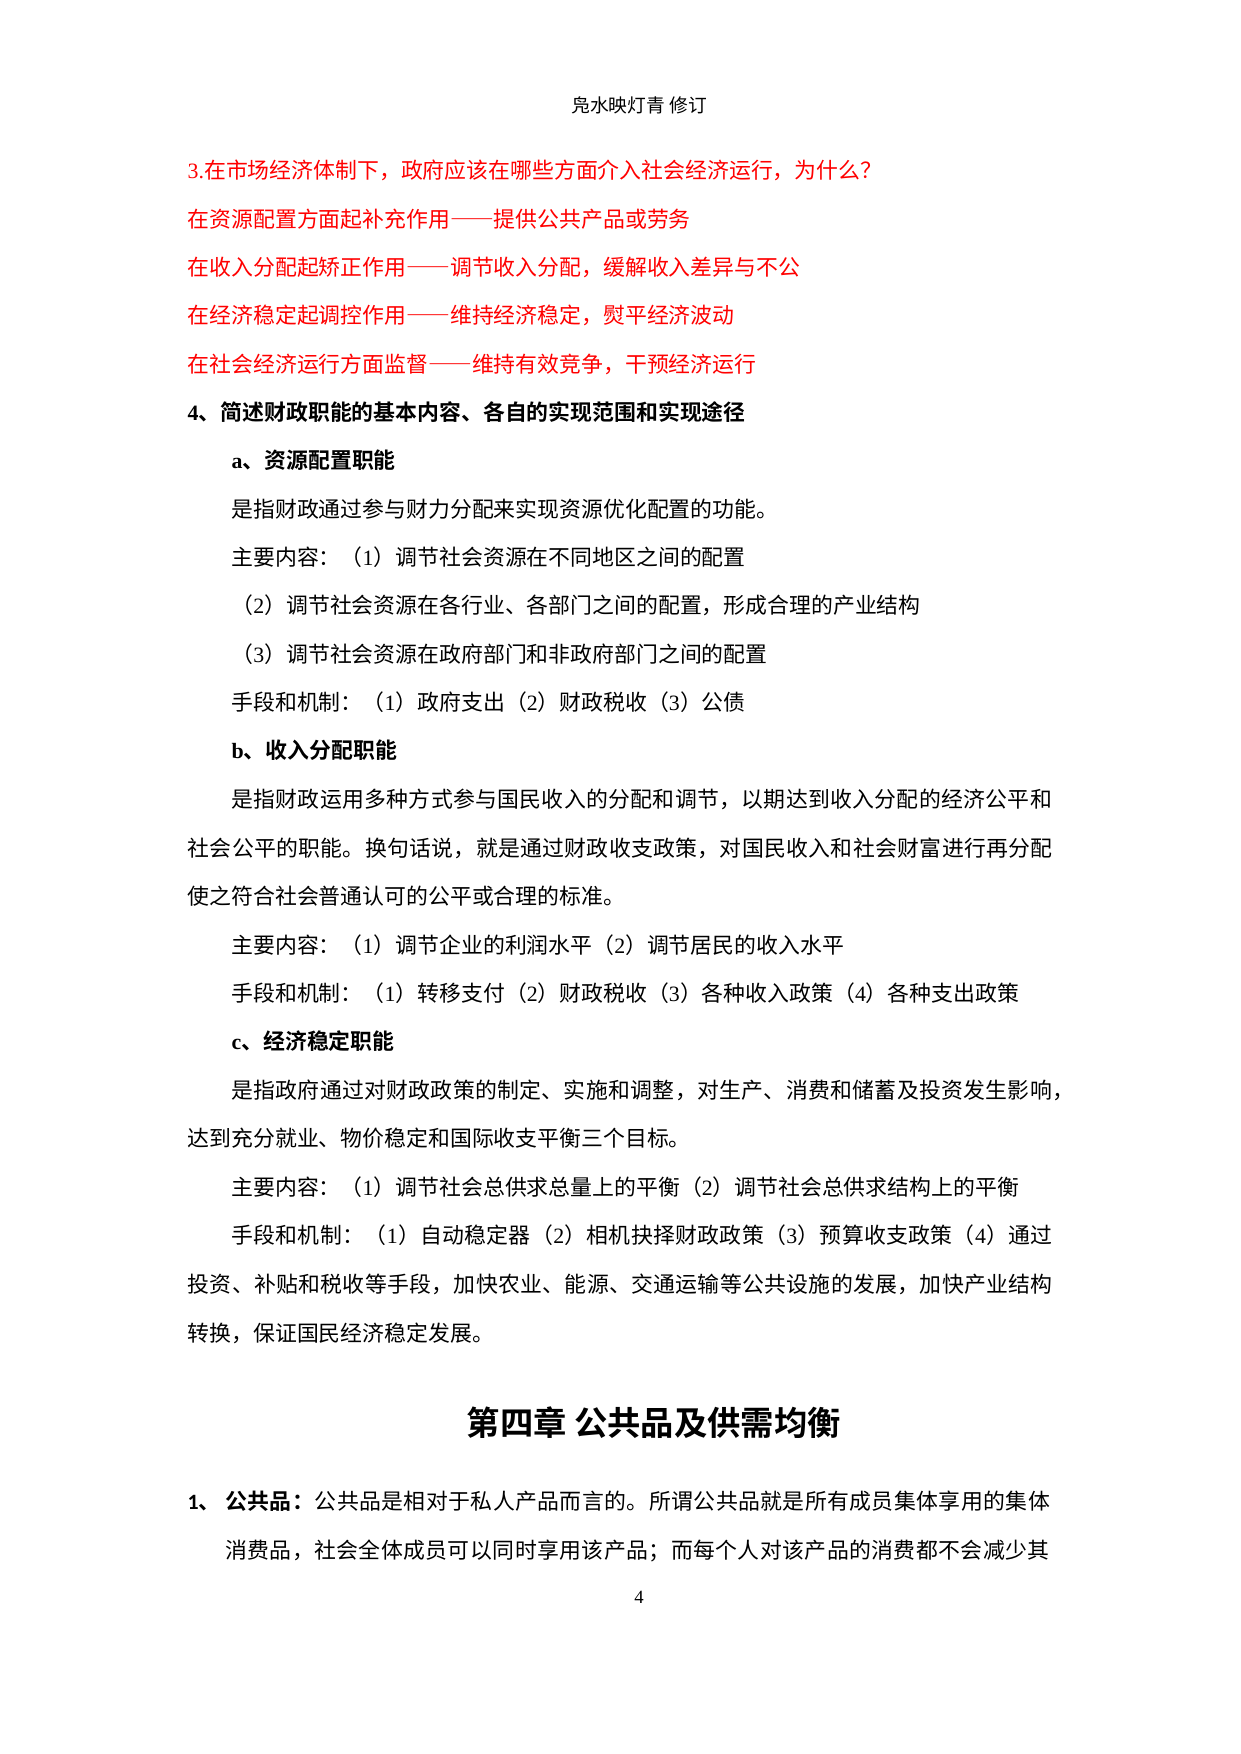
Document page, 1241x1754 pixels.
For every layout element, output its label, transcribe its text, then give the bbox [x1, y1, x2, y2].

text 3.在市场经济体制下，政府应该在哪些方面介入社会经济运行，为什么？ [187, 153, 1053, 186]
text a、资源配置职能 [187, 443, 1053, 476]
text （3）调节社会资源在政府部门和非政府部门之间的配置 [187, 636, 1053, 669]
text 在经济稳定起调控作用——维持经济稳定，熨平经济波动 [187, 298, 1053, 331]
text 在收入分配起矫正作用——调节收入分配，缓解收入差异与不公 [187, 250, 1053, 282]
text 主要内容：（1）调节社会资源在不同地区之间的配置 [187, 540, 1053, 572]
text 主要内容：（1）调节社会总供求总量上的平衡（2）调节社会总供求结构上的平衡 [187, 1169, 1053, 1202]
text 4、简述财政职能的基本内容、各自的实现范围和实现途径 [187, 395, 1053, 427]
text b、收入分配职能 [187, 733, 1053, 766]
text 手段和机制：（1）自动稳定器（2）相机抉择财政政策（3）预算收支政策（4）通过投资、补贴和税收等手段，加快农业、能源、交通运输等公共设施的发展，加快产业结构转换，保证国民经济稳定发展。 [187, 1218, 1053, 1348]
text 主要内容：（1）调节企业的利润水平（2）调节居民的收入水平 [187, 927, 1053, 960]
text 手段和机制：（1）政府支出（2）财政税收（3）公债 [187, 685, 1053, 717]
text 手段和机制：（1）转移支付（2）财政税收（3）各种收入政策（4）各种支出政策 [187, 976, 1053, 1008]
text 在资源配置方面起补充作用——提供公共产品或劳务 [187, 201, 1053, 234]
text 在社会经济运行方面监督——维持有效竞争，干预经济运行 [187, 346, 1053, 379]
title 第四章 公共品及供需均衡 [187, 1388, 1053, 1453]
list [187, 1484, 1053, 1565]
text c、经济稳定职能 [187, 1024, 1053, 1056]
text （2）调节社会资源在各行业、各部门之间的配置，形成合理的产业结构 [187, 588, 1053, 621]
text 是指财政通过参与财力分配来实现资源优化配置的功能。 [187, 491, 1053, 524]
text 是指政府通过对财政政策的制定、实施和调整，对生产、消费和储蓄及投资发生影响，达到充分就业、物价稳定和国际收支平衡三个目标。 [187, 1072, 1053, 1153]
text 是指财政运用多种方式参与国民收入的分配和调节，以期达到收入分配的经济公平和社会公平的职能。换句话说，就是通过财政收支政策，对国民收入和社会财富进行再分配，使之符合社会普通认可的公平或合理的标准。 [187, 781, 1053, 911]
